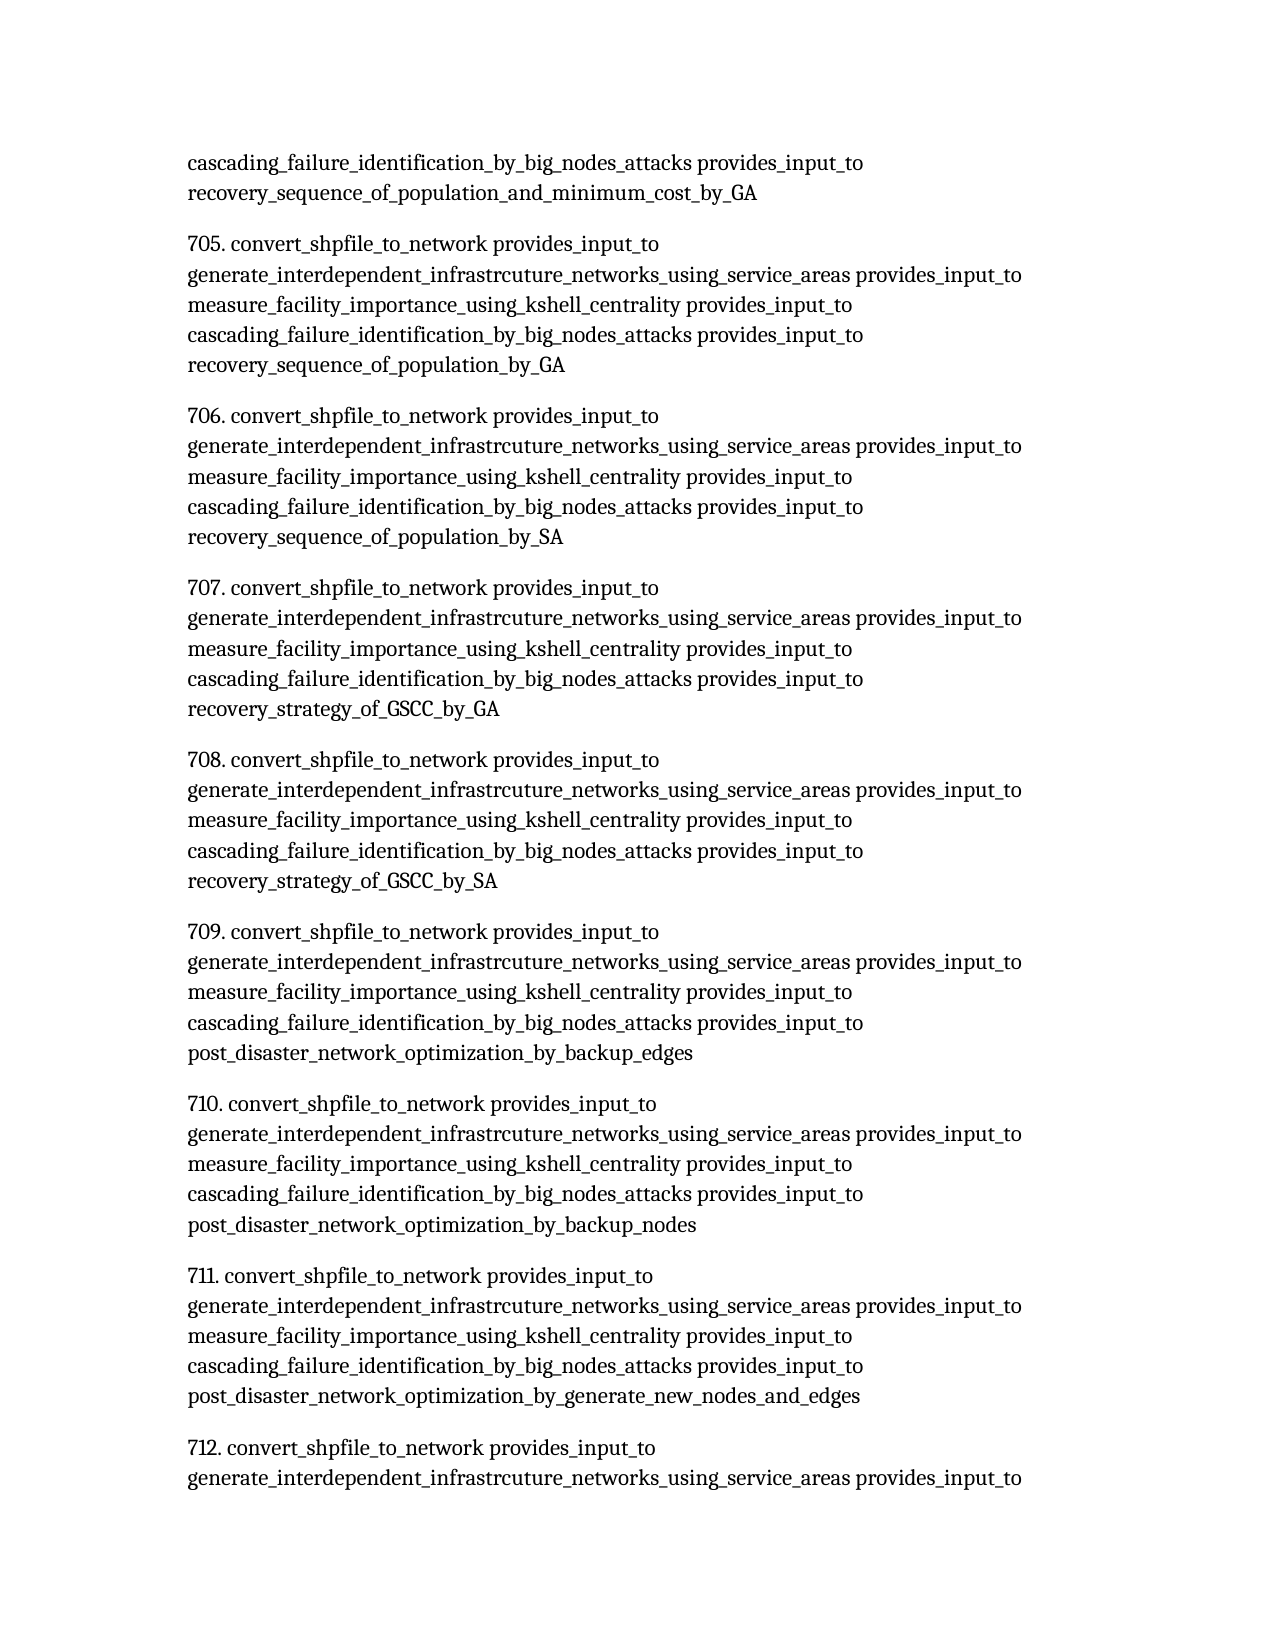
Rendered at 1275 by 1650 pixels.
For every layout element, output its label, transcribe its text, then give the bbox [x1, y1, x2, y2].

text 706. convert_shpfile_to_network provides_input_to generate_interdependent_infrastrcuture_networks_using_service_areas provides_input_to measure_facility_importance_using_kshell_centrality provides_input_to cascading_failure_identification_by_big_nodes_attacks provides_input_to recovery_sequence_of_population_by_SA [187, 403, 1087, 550]
text 710. convert_shpfile_to_network provides_input_to generate_interdependent_infrastrcuture_networks_using_service_areas provides_input_to measure_facility_importance_using_kshell_centrality provides_input_to cascading_failure_identification_by_big_nodes_attacks provides_input_to post_disaster_network_optimization_by_backup_nodes [187, 1091, 1087, 1238]
text 709. convert_shpfile_to_network provides_input_to generate_interdependent_infrastrcuture_networks_using_service_areas provides_input_to measure_facility_importance_using_kshell_centrality provides_input_to cascading_failure_identification_by_big_nodes_attacks provides_input_to post_disaster_network_optimization_by_backup_edges [187, 919, 1087, 1066]
text 705. convert_shpfile_to_network provides_input_to generate_interdependent_infrastrcuture_networks_using_service_areas provides_input_to measure_facility_importance_using_kshell_centrality provides_input_to cascading_failure_identification_by_big_nodes_attacks provides_input_to recovery_sequence_of_population_by_GA [187, 231, 1087, 378]
text 707. convert_shpfile_to_network provides_input_to generate_interdependent_infrastrcuture_networks_using_service_areas provides_input_to measure_facility_importance_using_kshell_centrality provides_input_to cascading_failure_identification_by_big_nodes_attacks provides_input_to recovery_strategy_of_GSCC_by_GA [187, 575, 1087, 722]
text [187, 1434, 1087, 1491]
text 711. convert_shpfile_to_network provides_input_to generate_interdependent_infrastrcuture_networks_using_service_areas provides_input_to measure_facility_importance_using_kshell_centrality provides_input_to cascading_failure_identification_by_big_nodes_attacks provides_input_to post_disaster_network_optimization_by_generate_new_nodes_and_edges [187, 1262, 1087, 1410]
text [187, 150, 1087, 207]
text 708. convert_shpfile_to_network provides_input_to generate_interdependent_infrastrcuture_networks_using_service_areas provides_input_to measure_facility_importance_using_kshell_centrality provides_input_to cascading_failure_identification_by_big_nodes_attacks provides_input_to recovery_strategy_of_GSCC_by_SA [187, 747, 1087, 894]
